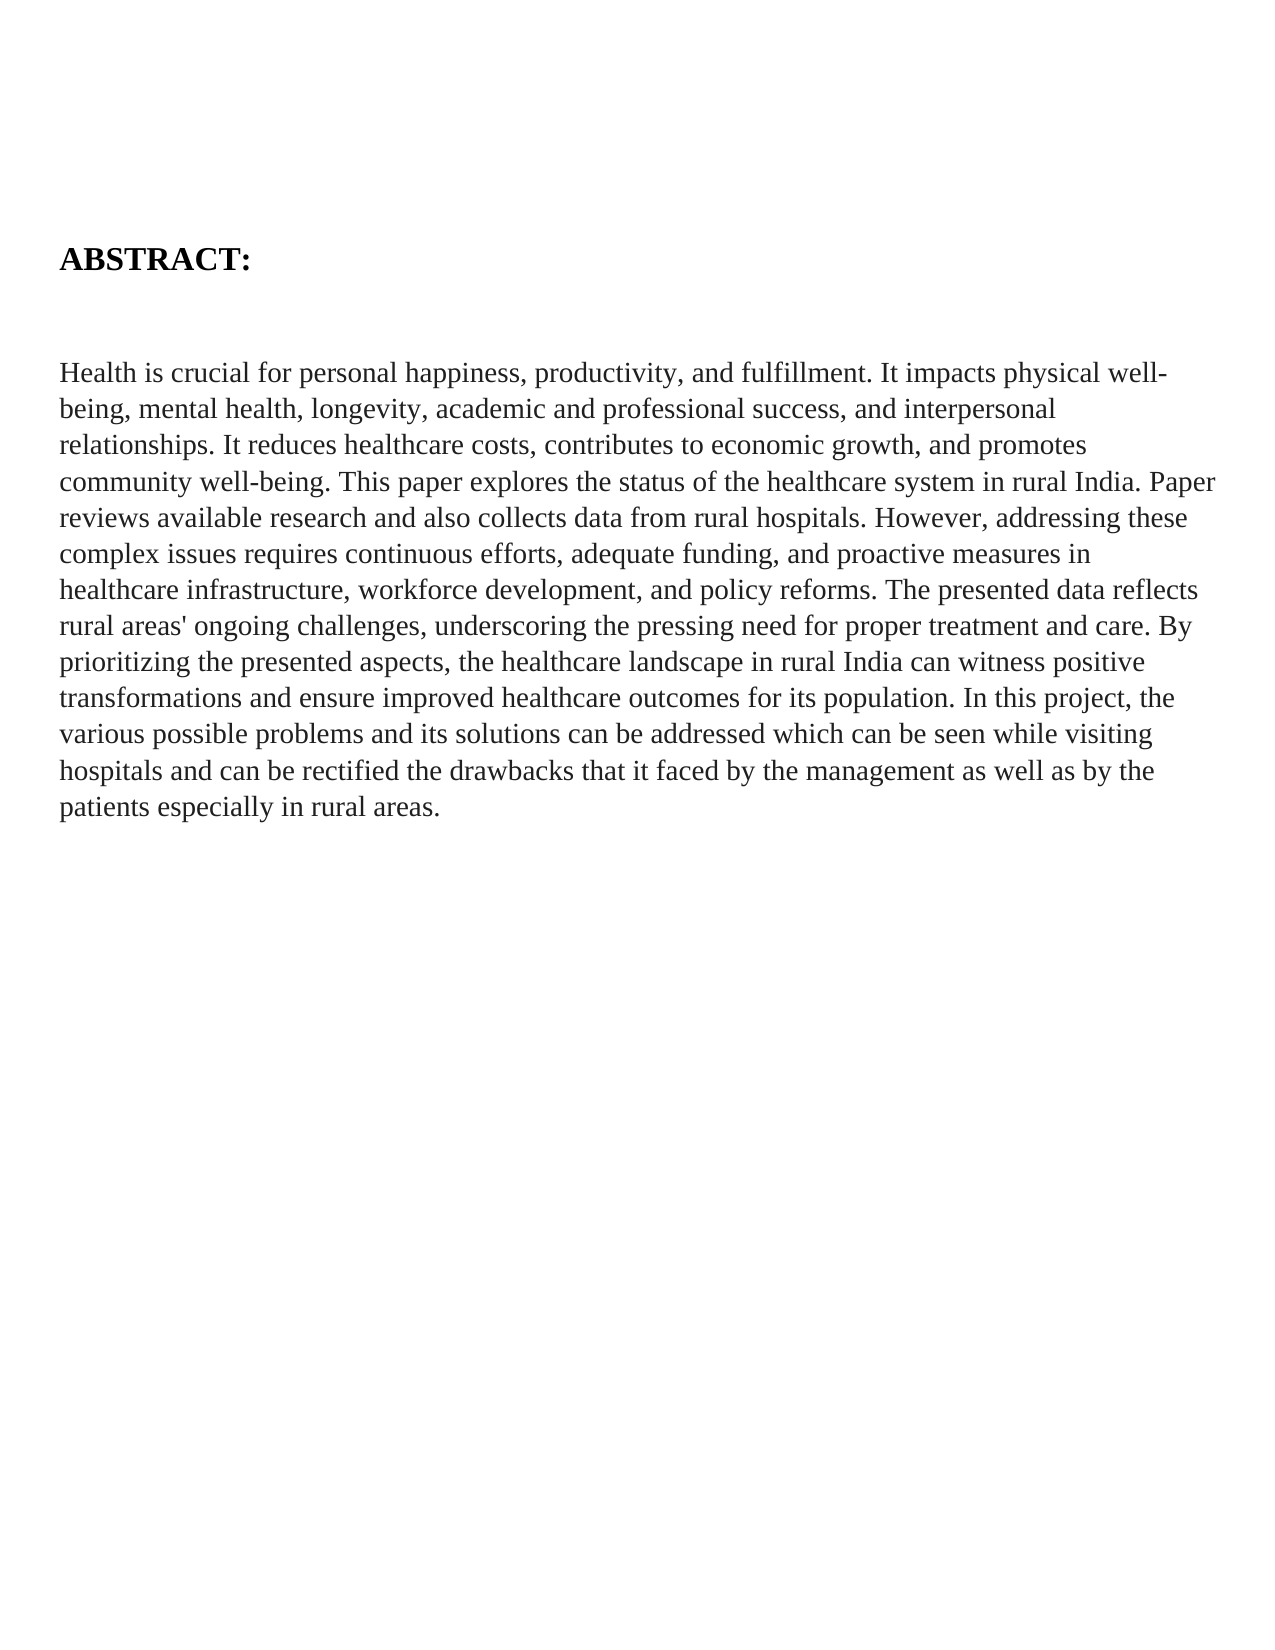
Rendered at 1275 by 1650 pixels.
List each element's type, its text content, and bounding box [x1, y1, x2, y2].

text ABSTRACT: [59, 239, 1216, 277]
text Health is crucial for personal happiness, productivity, and fulfillment. It impacts physical well-being, mental health, longevity, academic and professional success, and interpersonal relationships. It reduces healthcare costs, contributes to economic growth, and promotes community well-being. This paper explores the status of the healthcare system in rural India. Paper reviews available research and also collects data from rural hospitals. However, addressing these complex issues requires continuous efforts, adequate funding, and proactive measures in healthcare infrastructure, workforce development, and policy reforms. The presented data reflects rural areas' ongoing challenges, underscoring the pressing need for proper treatment and care. By prioritizing the presented aspects, the healthcare landscape in rural India can witness positive transformations and ensure improved healthcare outcomes for its population. In this project, the various possible problems and its solutions can be addressed which can be seen while visiting hospitals and can be rectified the drawbacks that it faced by the management as well as by the patients especially in rural areas. [59, 355, 1216, 822]
